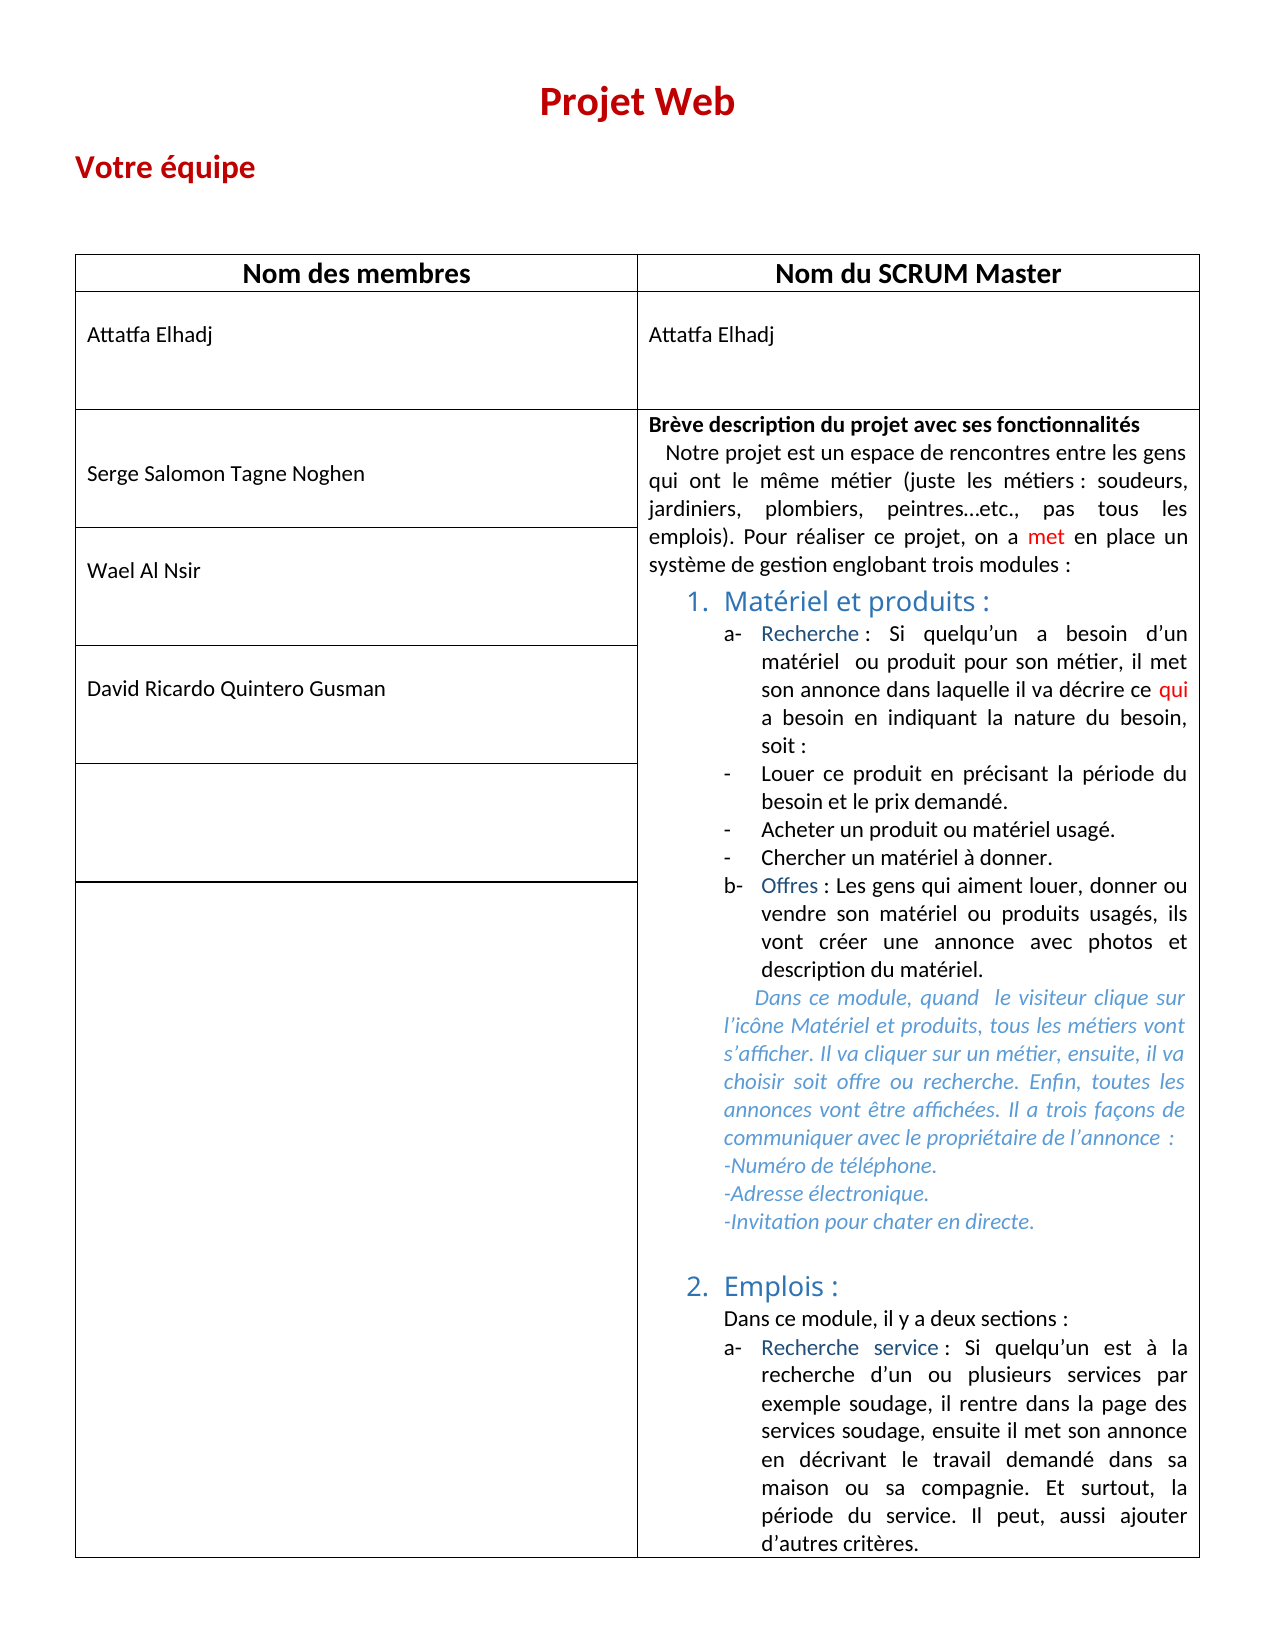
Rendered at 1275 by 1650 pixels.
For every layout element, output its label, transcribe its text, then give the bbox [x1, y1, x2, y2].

table_header Nom du SCRUM Master [638, 255, 1199, 291]
table_cell Attatfa Elhadj [76, 292, 637, 409]
table_header Nom des membres [76, 255, 637, 291]
table_cell Brève description du projet avec ses fonctionnalités Notre projet est un espace de rencontres entre les gens qui ont le même métier (juste les métiers : soudeurs, jardiniers, plombiers, peintres…etc., pas tous les emplois). Pour réaliser ce projet, on a met en place un système de gestion englobant trois modules : Matériel et produits : Recherche : Si quelqu’un a besoin d’un matériel ou produit pour son métier, il met son annonce dans laquelle il va décrire ce qui a besoin en indiquant la nature du besoin, soit : Louer ce produit en précisant la période du besoin et le prix demandé. Acheter un produit ou matériel usagé. Chercher un matériel à donner. Offres : Les gens qui aiment louer, donner ou vendre son matériel ou produits usagés, ils vont créer une annonce avec photos et description du matériel. Dans ce module, quand le visiteur clique sur l’icône Matériel et produits, tous les métiers vont s’afficher. Il va cliquer sur un métier, ensuite, il va choisir soit offre ou recherche. Enfin, toutes les annonces vont être affichées. Il a trois façons de communiquer avec le propriétaire de l’annonce : -Numéro de téléphone. -Adresse électronique. -Invitation pour chater en directe. Emplois : Dans ce module, il y a deux sections : Recherche service : Si quelqu’un est à la recherche d’un ou plusieurs services par exemple soudage, il rentre dans la page des services soudage, ensuite il met son annonce en décrivant le travail demandé dans sa maison ou sa compagnie. Et surtout, la période du service. Il peut, aussi ajouter d’autres critères. Offres services : Pour les gens du métier. Chacun, va mettre son annonce pour offrir ces services. Forum des métiers : Ce module est spécialement pour les travailleurs. Chaque métier a une page dans laquelle les membres partagent leurs expériences. En posant des questions soit pour le métier, la formation ou les problèmes rencontrés durant l’exercice de leur métier. Les autres vont donner des réponses sous formes des commentaires. [638, 410, 1199, 1557]
table_cell [76, 883, 637, 1557]
table_cell David Ricardo Quintero Gusman [76, 646, 637, 763]
text Projet Web [75, 75, 1200, 126]
table_cell Serge Salomon Tagne Noghen [76, 410, 637, 527]
table_cell [76, 764, 637, 881]
table_cell Attatfa Elhadj [638, 292, 1199, 409]
table_cell Wael Al Nsir [76, 528, 637, 645]
text Votre équipe [75, 147, 1200, 187]
